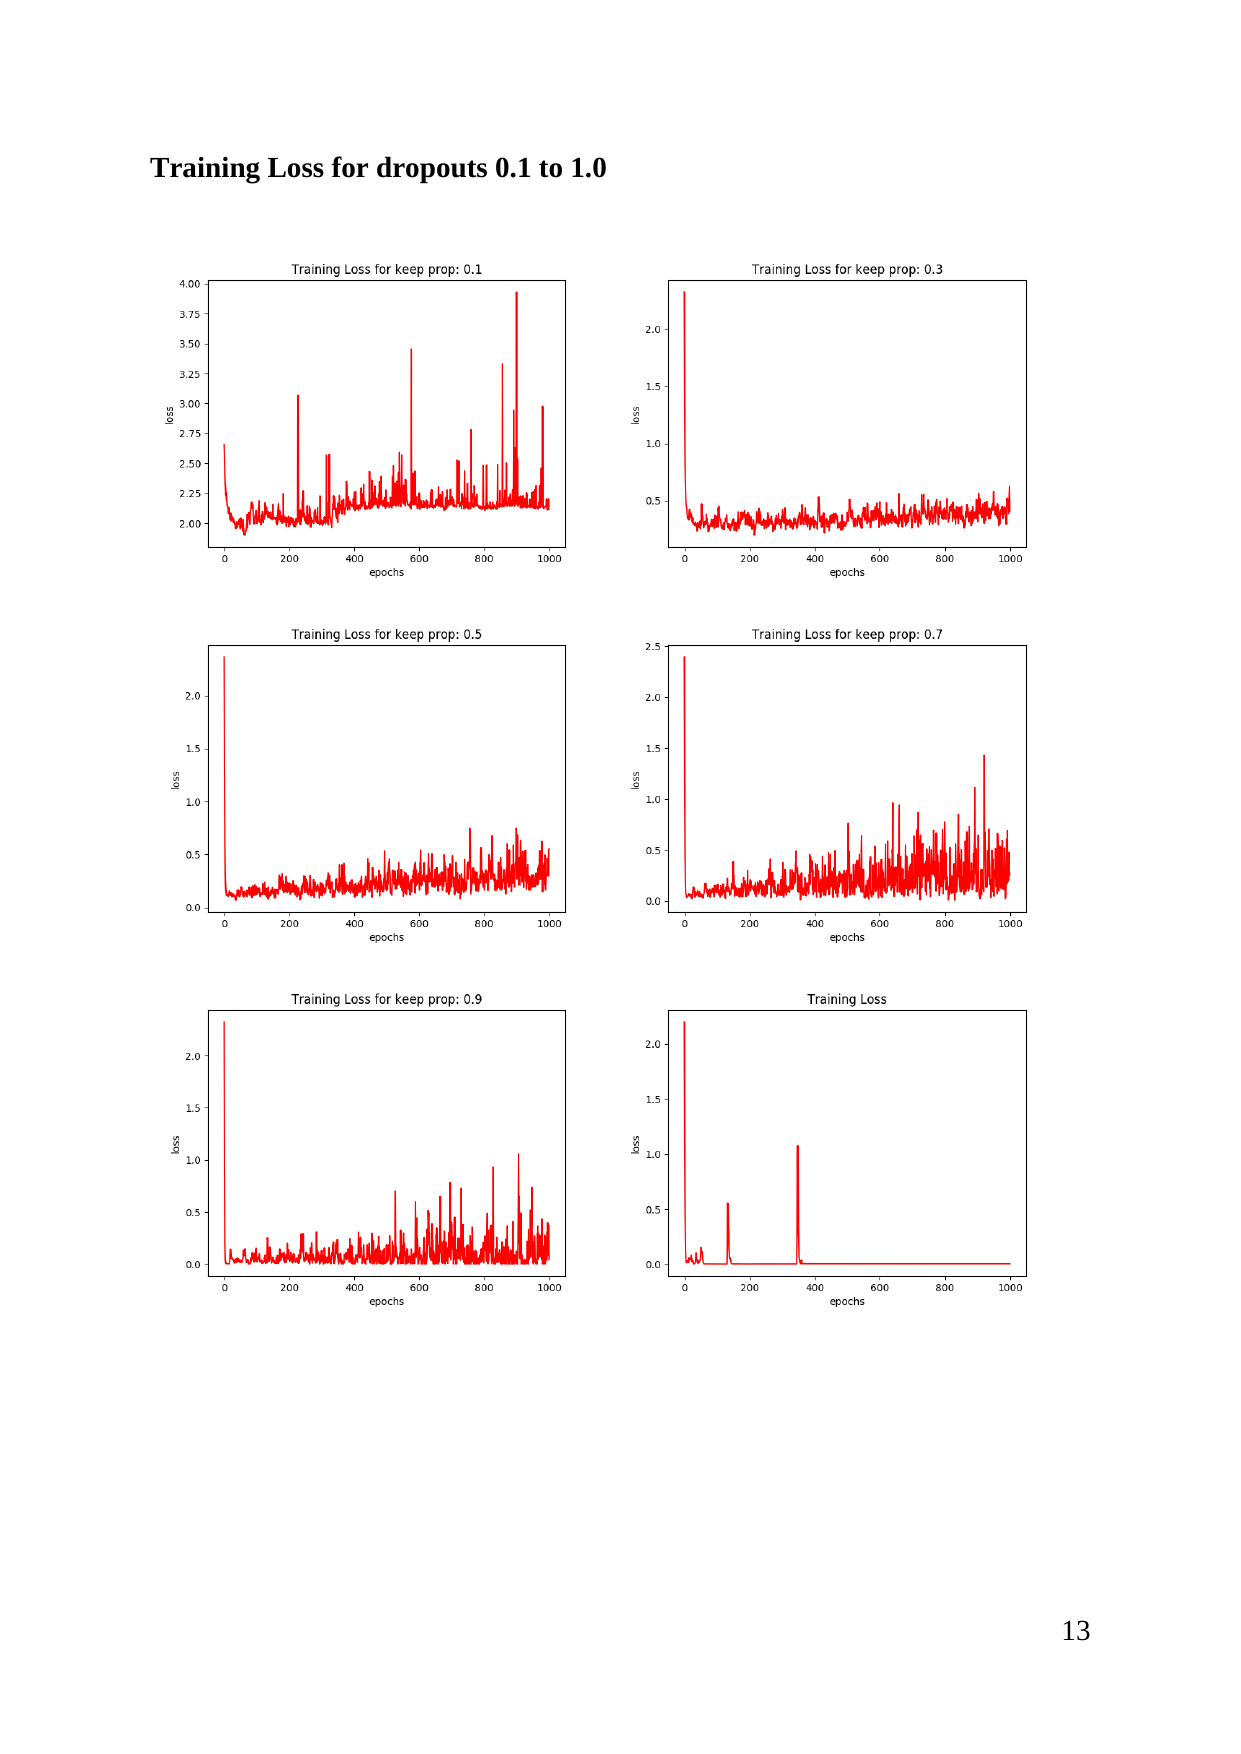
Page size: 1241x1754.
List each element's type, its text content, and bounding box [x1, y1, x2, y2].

picture [150, 968, 1072, 1314]
subtitle Training Loss for dropouts 0.1 to 1.0 [150, 150, 1090, 183]
picture [150, 603, 1072, 950]
picture [150, 238, 1072, 585]
